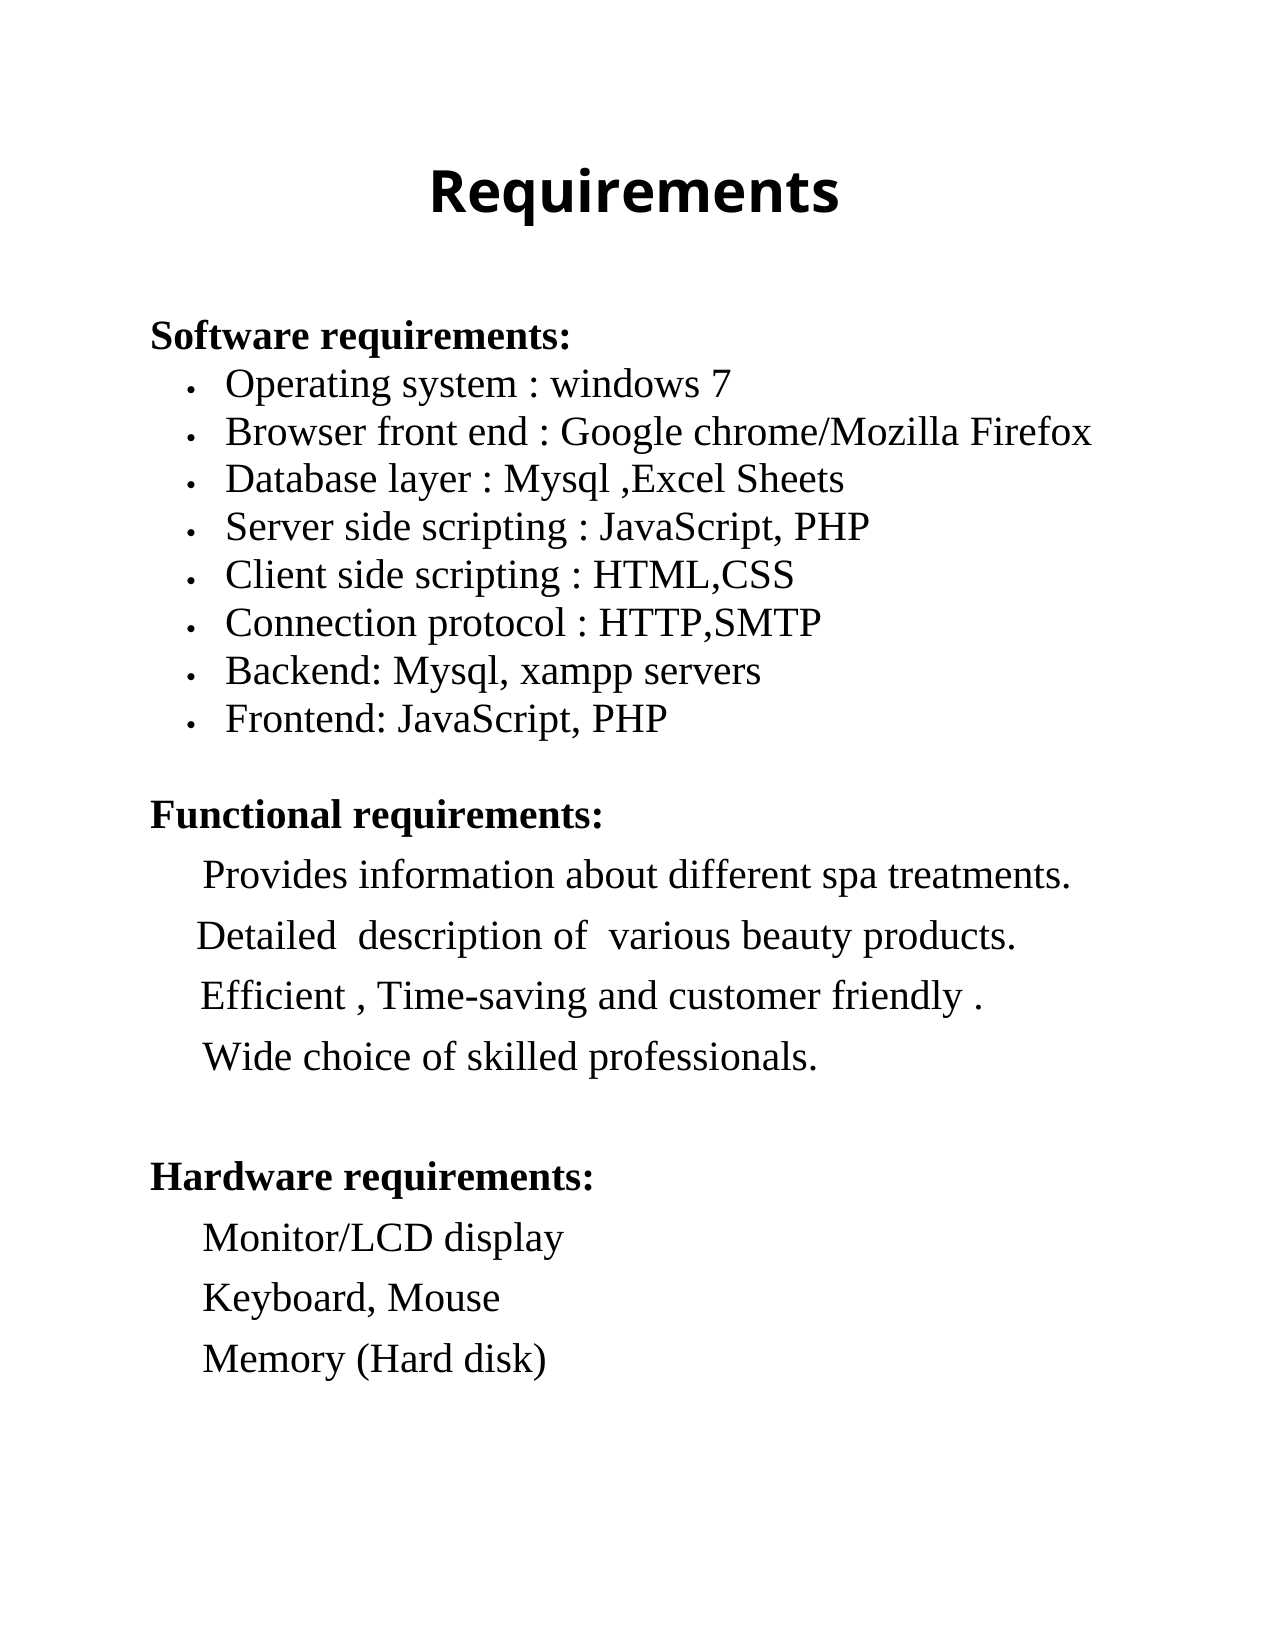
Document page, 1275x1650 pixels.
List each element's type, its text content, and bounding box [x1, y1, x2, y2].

text Software requirements: [150, 310, 1125, 358]
list Backend: Mysql, xampp servers [187, 646, 1125, 693]
text Provides information about different spa treatments. [150, 850, 1125, 898]
text Requirements [150, 150, 1125, 229]
text Wide choice of skilled professionals. [150, 1031, 1125, 1079]
list Database layer : Mysql ,Excel Sheets [187, 454, 1125, 502]
text Memory (Hard disk) [150, 1333, 1125, 1381]
text Efficient , Time-saving and customer friendly . [150, 971, 1125, 1018]
text Detailed description of various beauty products. [150, 910, 1125, 958]
text Keyboard, Mouse [150, 1273, 1125, 1321]
text Hardware requirements: [150, 1152, 1125, 1200]
list Server side scripting : JavaScript, PHP [187, 502, 1125, 550]
list Client side scripting : HTML,CSS [187, 550, 1125, 598]
list Connection protocol : HTTP,SMTP [187, 598, 1125, 646]
text Functional requirements: [150, 789, 1125, 837]
list Frontend: JavaScript, PHP [187, 693, 1125, 741]
list Operating system : windows 7 [187, 358, 1125, 406]
text Monitor/LCD display [150, 1212, 1125, 1260]
list Browser front end : Google chrome/Mozilla Firefox [187, 406, 1125, 454]
